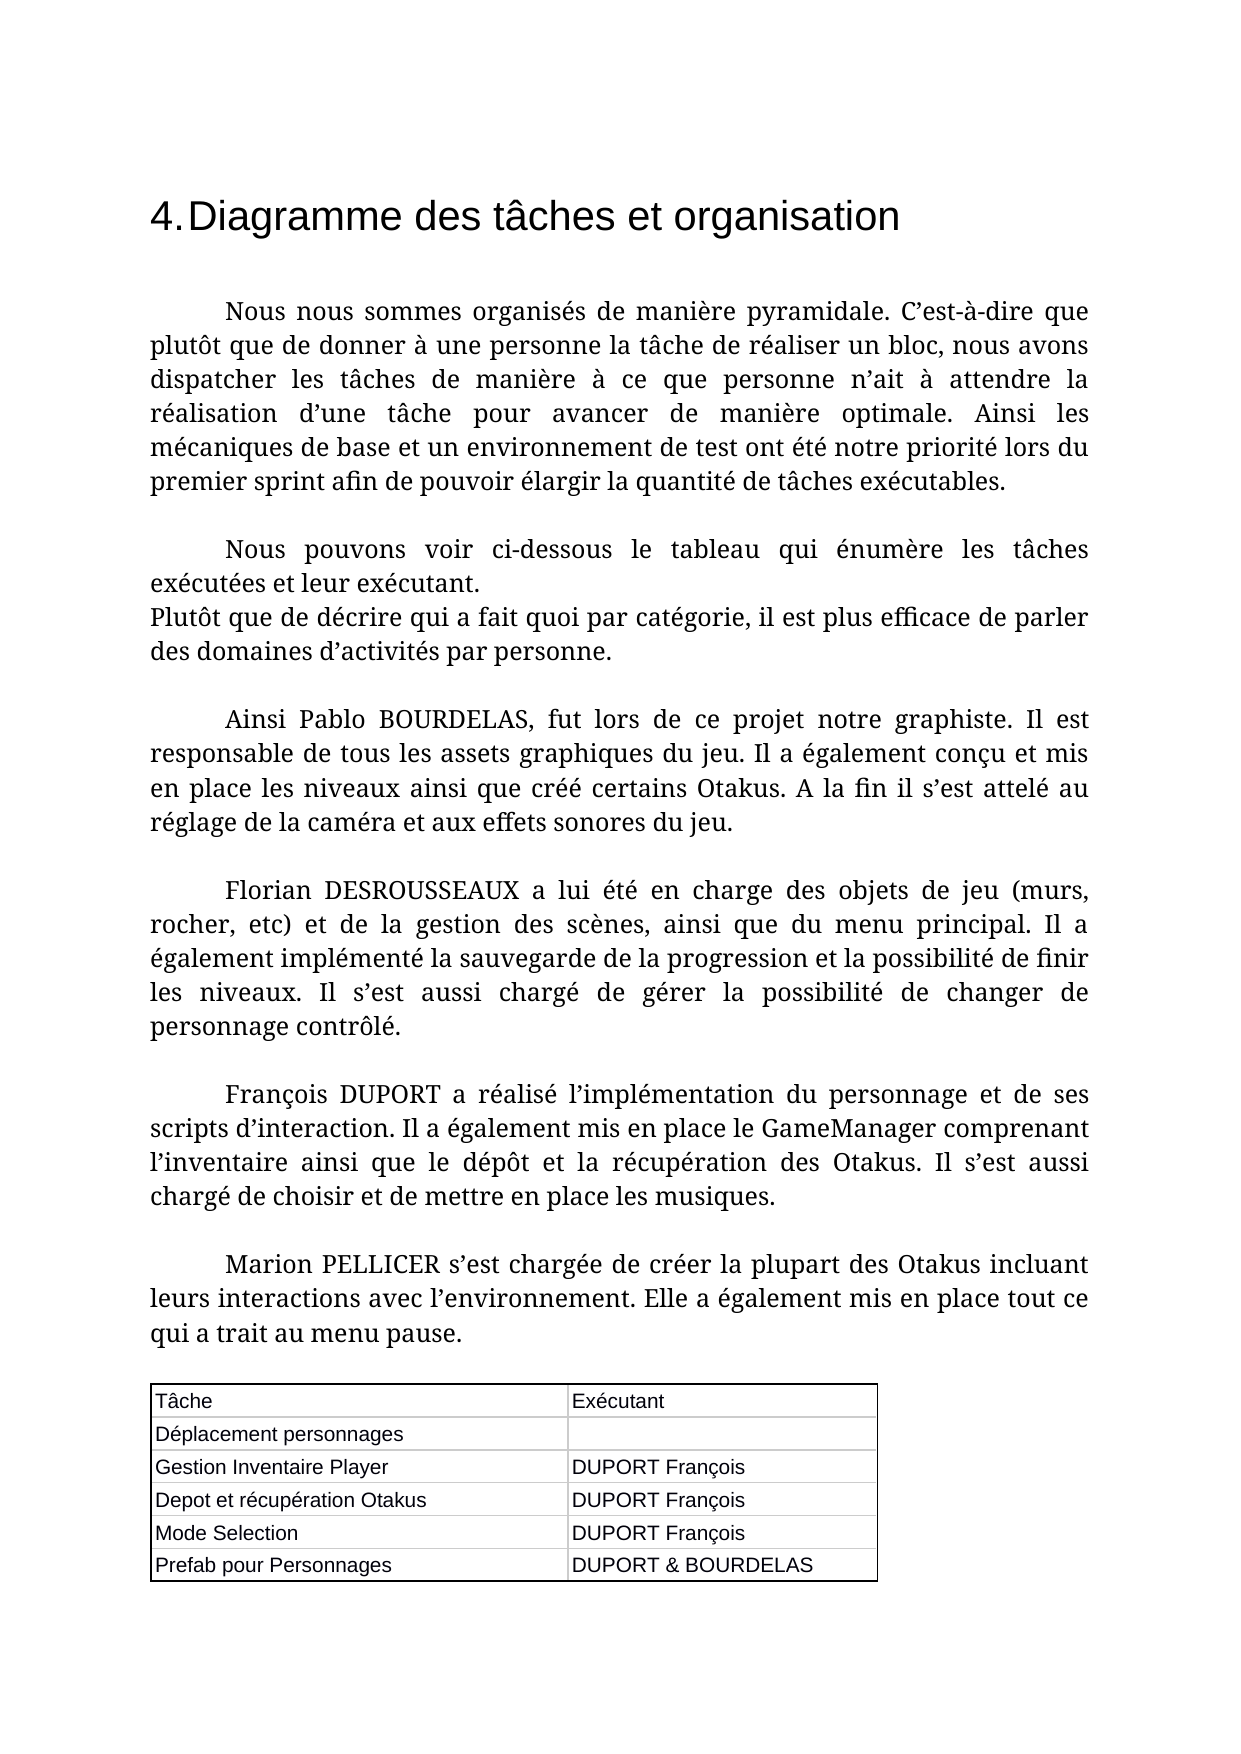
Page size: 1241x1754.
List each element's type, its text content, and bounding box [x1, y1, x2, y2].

text François DUPORT a réalisé l’implémentation du personnage et de ses scripts d’interaction. Il a également mis en place le GameManager comprenant l’inventaire ainsi que le dépôt et la récupération des Otakus. Il s’est aussi chargé de choisir et de mettre en place les musiques. [150, 1077, 1090, 1213]
text Marion PELLICER s’est chargée de créer la plupart des Otakus incluant leurs interactions avec l’environnement. Elle a également mis en place tout ce qui a trait au menu pause. [150, 1247, 1090, 1349]
table_cell [569, 1416, 877, 1449]
table_cell Prefab pour Personnages [152, 1549, 567, 1580]
subtitle Diagramme des tâches et organisation [150, 192, 1090, 239]
text Nous nous sommes organisés de manière pyramidale. C’est-à-dire que plutôt que de donner à une personne la tâche de réaliser un bloc, nous avons dispatcher les tâches de manière à ce que personne n’ait à attendre la réalisation d’une tâche pour avancer de manière optimale. Ainsi les mécaniques de base et un environnement de test ont été notre priorité lors du premier sprint afin de pouvoir élargir la quantité de tâches exécutables. [150, 293, 1090, 498]
table_header Tâche [152, 1385, 567, 1416]
table_cell DUPORT François [569, 1449, 877, 1482]
text Ainsi Pablo BOURDELAS, fut lors de ce projet notre graphiste. Il est responsable de tous les assets graphiques du jeu. Il a également conçu et mis en place les niveaux ainsi que créé certains Otakus. A la fin il s’est attelé au réglage de la caméra et aux effets sonores du jeu. [150, 702, 1090, 838]
table_cell Déplacement personnages [152, 1418, 567, 1449]
table_cell Depot et récupération Otakus [152, 1483, 567, 1514]
table_header Exécutant [569, 1385, 877, 1416]
text Nous pouvons voir ci-dessous le tableau qui énumère les tâches exécutées et leur exécutant. [150, 532, 1090, 600]
table_cell DUPORT & BOURDELAS [569, 1548, 877, 1580]
text Florian DESROUSSEAUX a lui été en charge des objets de jeu (murs, rocher, etc) et de la gestion des scènes, ainsi que du menu principal. Il a également implémenté la sauvegarde de la progression et la possibilité de finir les niveaux. Il s’est aussi chargé de gérer la possibilité de changer de personnage contrôlé. [150, 872, 1090, 1043]
text Plutôt que de décrire qui a fait quoi par catégorie, il est plus efficace de parler des domaines d’activités par personne. [150, 600, 1090, 668]
table_cell DUPORT François [569, 1482, 877, 1514]
table_cell DUPORT François [569, 1515, 877, 1547]
table_cell Gestion Inventaire Player [152, 1451, 567, 1482]
table_cell Mode Selection [152, 1516, 567, 1547]
